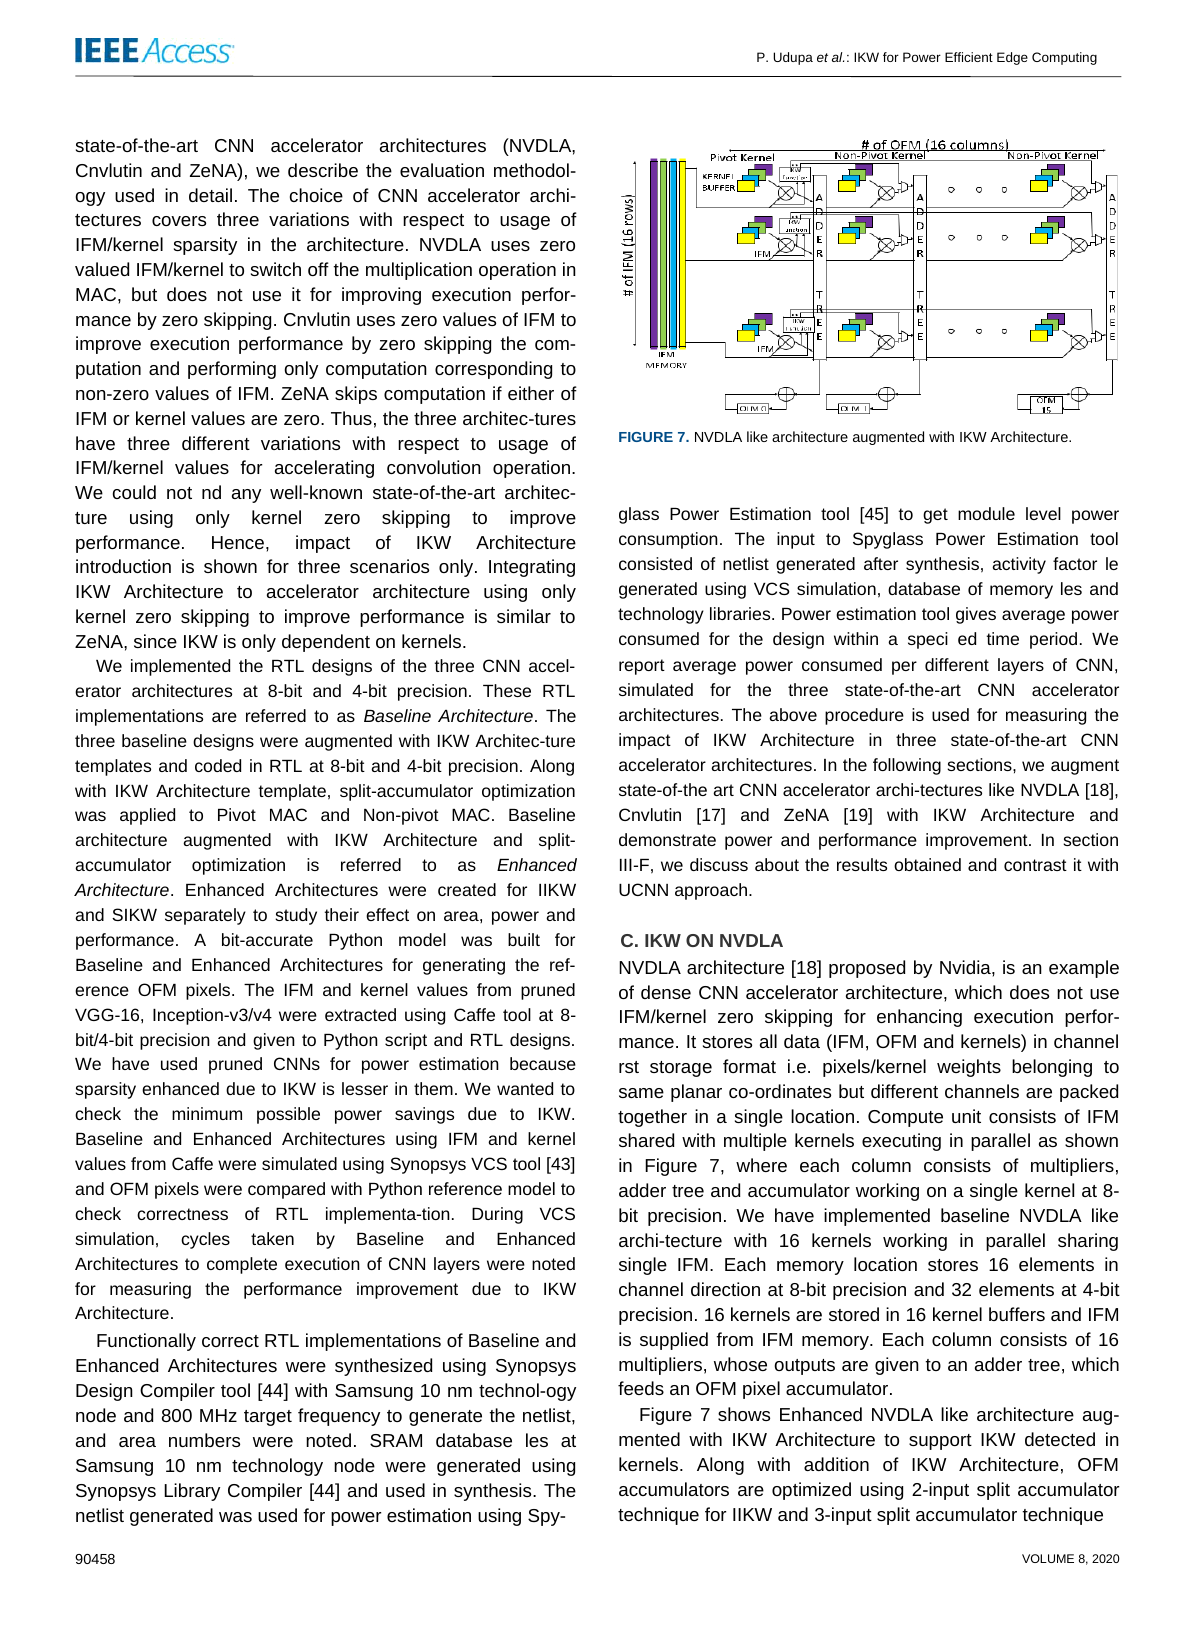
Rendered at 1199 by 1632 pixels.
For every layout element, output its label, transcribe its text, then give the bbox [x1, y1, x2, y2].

text P. Udupa et al.: IKW for Power Efficient Edge Computing [756, 50, 1120, 66]
picture [75, 38, 235, 65]
text VOLUME 8, 2020 [618, 1552, 1120, 1566]
text C. IKW ON NVDLA [620, 930, 1120, 951]
picture [621, 139, 1118, 414]
text Figure 7 shows Enhanced NVDLA like architecture aug-mented with IKW Architecture to support IKW detected in kernels. Along with addition of IKW Architecture, OFM accumulators are optimized using 2-input split accumulator technique for IIKW and 3-input split accumulator technique [618, 1403, 1120, 1526]
text Functionally correct RTL implementations of Baseline and Enhanced Architectures were synthesized using Synopsys Design Compiler tool [44] with Samsung 10 nm technol-ogy node and 800 MHz target frequency to generate the netlist, and area numbers were noted. SRAM database les at Samsung 10 nm technology node were generated using Synopsys Library Compiler [44] and used in synthesis. The netlist generated was used for power estimation using Spy- [75, 1329, 576, 1526]
text glass Power Estimation tool [45] to get module level power consumption. The input to Spyglass Power Estimation tool consisted of netlist generated after synthesis, activity factor le generated using VCS simulation, database of memory les and technology libraries. Power estimation tool gives average power consumed for the design within a speci ed time period. We report average power consumed per different layers of CNN, simulated for the three state-of-the-art CNN accelerator architectures. The above procedure is used for measuring the impact of IKW Architecture in three state-of-the-art CNN accelerator architectures. In the following sections, we augment state-of-the art CNN accelerator archi-tectures like NVDLA [18], Cnvlutin [17] and ZeNA [19] with IKW Architecture and demonstrate power and performance improvement. In section III-F, we discuss about the results obtained and contrast it with UCNN approach. [618, 504, 1120, 901]
text 90458 [75, 1550, 576, 1567]
text NVDLA architecture [18] proposed by Nvidia, is an example of dense CNN accelerator architecture, which does not use IFM/kernel zero skipping for enhancing execution perfor-mance. It stores all data (IFM, OFM and kernels) in channel rst storage format i.e. pixels/kernel weights belonging to same planar co-ordinates but different channels are packed together in a single location. Compute unit consists of IFM shared with multiple kernels executing in parallel as shown in Figure 7, where each column consists of multipliers, adder tree and accumulator working on a single kernel at 8-bit precision. We have implemented baseline NVDLA like archi-tecture with 16 kernels working in parallel sharing single IFM. Each memory location stores 16 elements in channel direction at 8-bit precision and 32 elements at 4-bit precision. 16 kernels are stored in 16 kernel buffers and IFM is supplied from IFM memory. Each column consists of 16 multipliers, whose outputs are given to an adder tree, which feeds an OFM pixel accumulator. [618, 957, 1120, 1400]
text FIGURE 7. NVDLA like architecture augmented with IKW Architecture. [618, 428, 1120, 445]
text state-of-the-art CNN accelerator architectures (NVDLA, Cnvlutin and ZeNA), we describe the evaluation methodol-ogy used in detail. The choice of CNN accelerator archi-tectures covers three variations with respect to usage of IFM/kernel sparsity in the architecture. NVDLA uses zero valued IFM/kernel to switch off the multiplication operation in MAC, but does not use it for improving execution perfor-mance by zero skipping. Cnvlutin uses zero values of IFM to improve execution performance by zero skipping the com-putation and performing only computation corresponding to non-zero values of IFM. ZeNA skips computation if either of IFM or kernel values are zero. Thus, the three architec-tures have three different variations with respect to usage of IFM/kernel values for accelerating convolution operation. We could not nd any well-known state-of-the-art architec-ture using only kernel zero skipping to improve performance. Hence, impact of IKW Architecture introduction is shown for three scenarios only. Integrating IKW Architecture to accelerator architecture using only kernel zero skipping to improve performance is similar to ZeNA, since IKW is only dependent on kernels. [75, 135, 576, 652]
text We implemented the RTL designs of the three CNN accel-erator architectures at 8-bit and 4-bit precision. These RTL implementations are referred to as Baseline Architecture. The three baseline designs were augmented with IKW Architec-ture templates and coded in RTL at 8-bit and 4-bit precision. Along with IKW Architecture template, split-accumulator optimization was applied to Pivot MAC and Non-pivot MAC. Baseline architecture augmented with IKW Architecture and split-accumulator optimization is referred to as Enhanced Architecture. Enhanced Architectures were created for IIKW and SIKW separately to study their effect on area, power and performance. A bit-accurate Python model was built for Baseline and Enhanced Architectures for generating the ref-erence OFM pixels. The IFM and kernel values from pruned VGG-16, Inception-v3/v4 were extracted using Caffe tool at 8-bit/4-bit precision and given to Python script and RTL designs. We have used pruned CNNs for power estimation because sparsity enhanced due to IKW is lesser in them. We wanted to check the minimum possible power savings due to IKW. Baseline and Enhanced Architectures using IFM and kernel values from Caffe were simulated using Synopsys VCS tool [43] and OFM pixels were compared with Python reference model to check correctness of RTL implementa-tion. During VCS simulation, cycles taken by Baseline and Enhanced Architectures to complete execution of CNN layers were noted for measuring the performance improvement due to IKW Architecture. [75, 656, 576, 1323]
